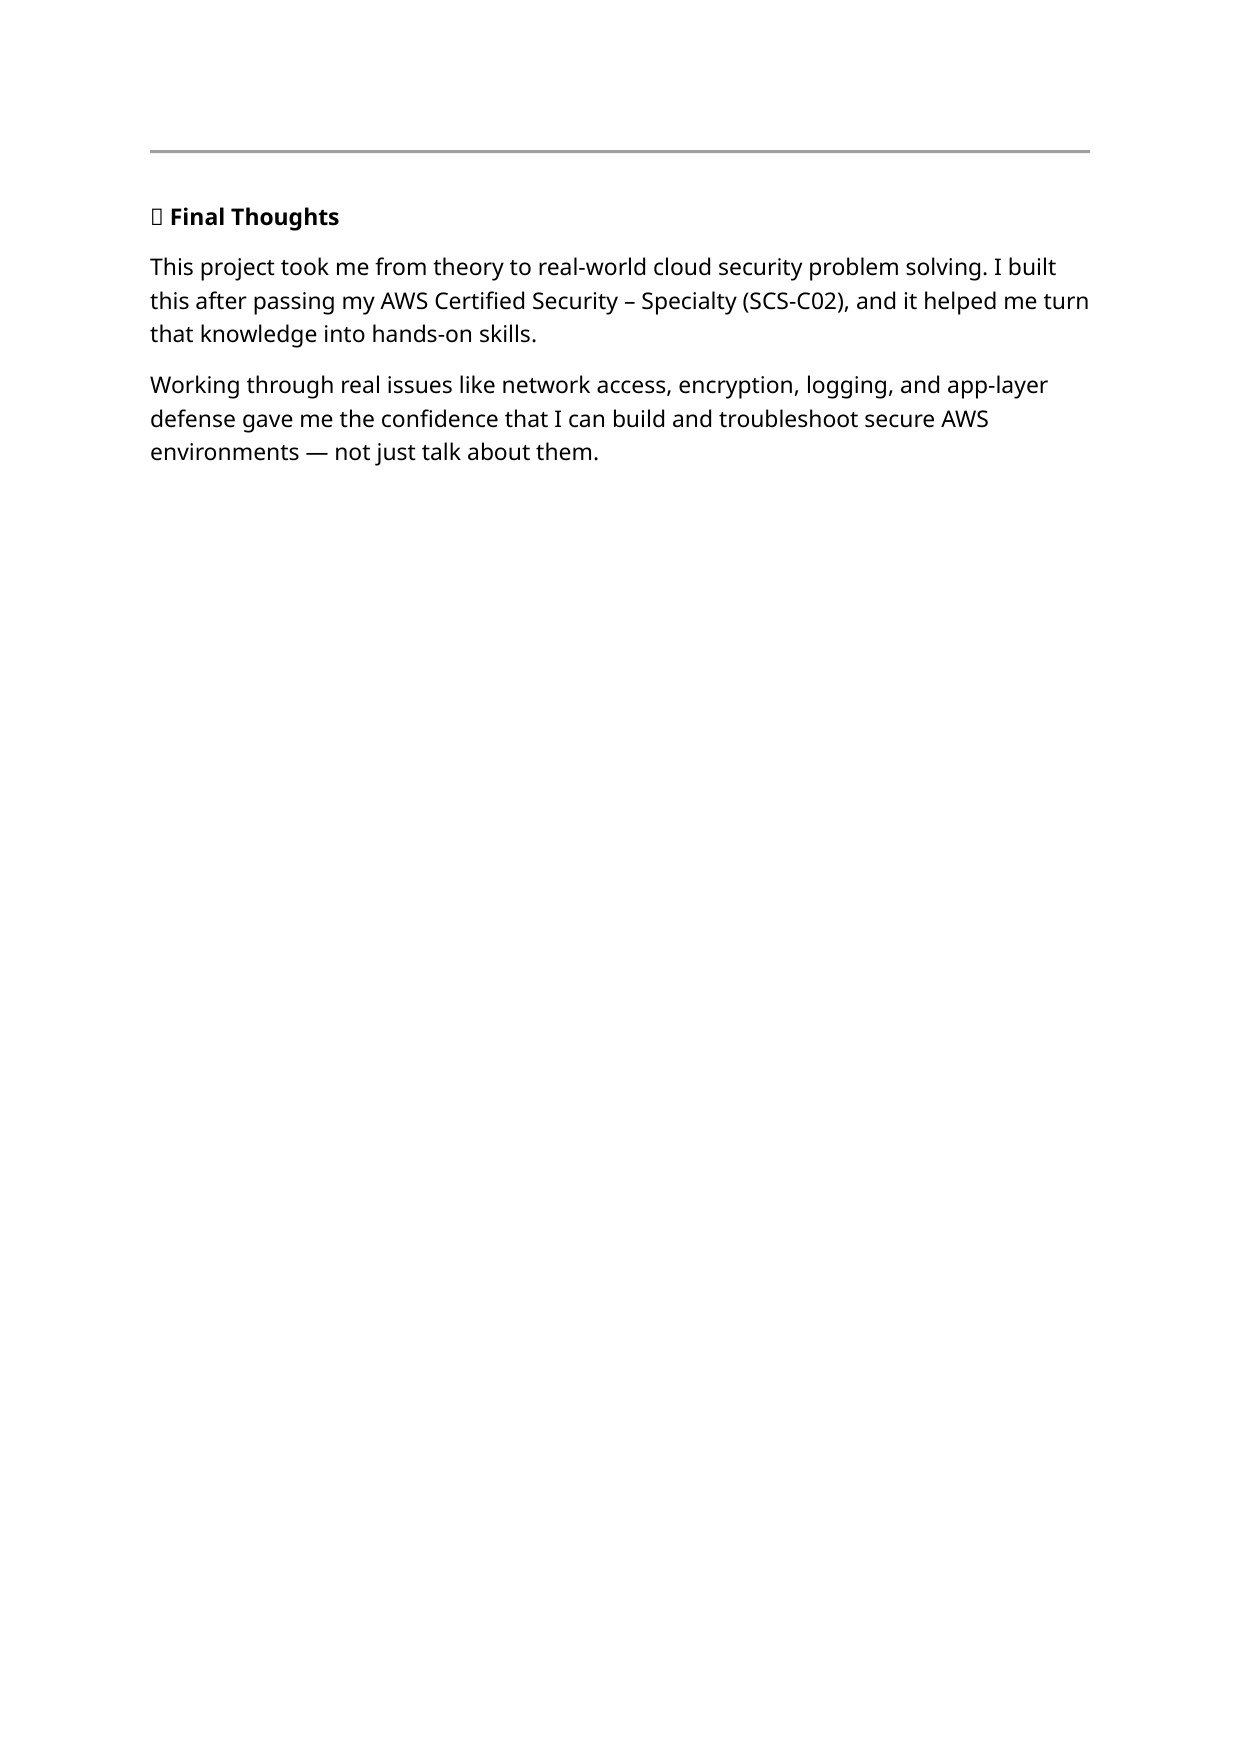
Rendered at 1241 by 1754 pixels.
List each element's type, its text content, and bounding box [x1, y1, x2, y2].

text Working through real issues like network access, encryption, logging, and app-layer defense gave me the confidence that I can build and troubleshoot secure AWS environments — not just talk about them. [150, 369, 1090, 467]
text 🧠 Final Thoughts [150, 200, 1090, 232]
text This project took me from theory to real-world cloud security problem solving. I built this after passing my AWS Certified Security – Specialty (SCS-C02), and it helped me turn that knowledge into hands-on skills. [150, 251, 1090, 349]
